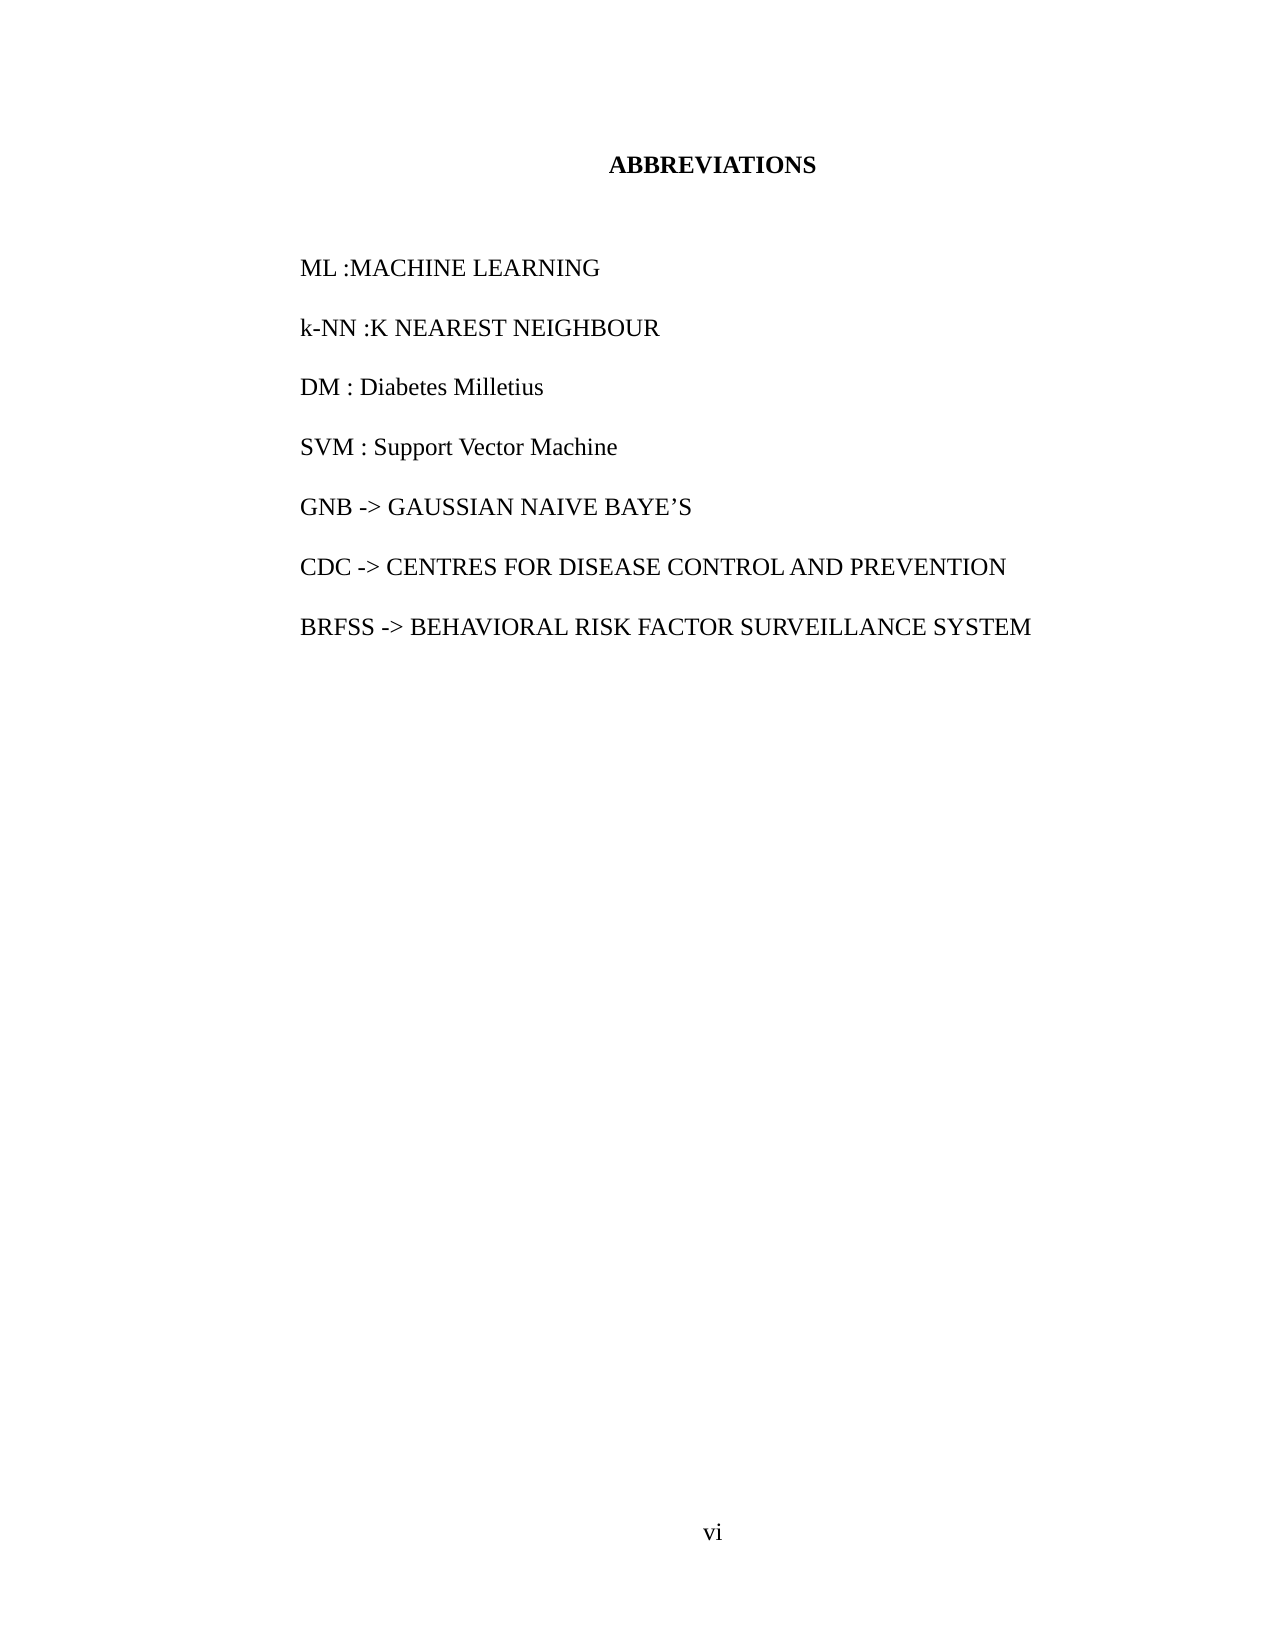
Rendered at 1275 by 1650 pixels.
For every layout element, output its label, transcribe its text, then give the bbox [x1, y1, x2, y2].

text DM : Diabetes Milletius [300, 372, 1125, 401]
text BRFSS -> BEHAVIORAL RISK FACTOR SURVEILLANCE SYSTEM [300, 612, 1125, 640]
subtitle ABBREVIATIONS [300, 150, 1125, 179]
text k-NN :K NEAREST NEIGHBOUR [300, 313, 1125, 341]
text GNB -> GAUSSIAN NAIVE BAYE’S [300, 492, 1125, 521]
text CDC -> CENTRES FOR DISEASE CONTROL AND PREVENTION [300, 552, 1125, 581]
text SVM : Support Vector Machine [300, 432, 1125, 461]
text ML :MACHINE LEARNING [300, 253, 1125, 282]
